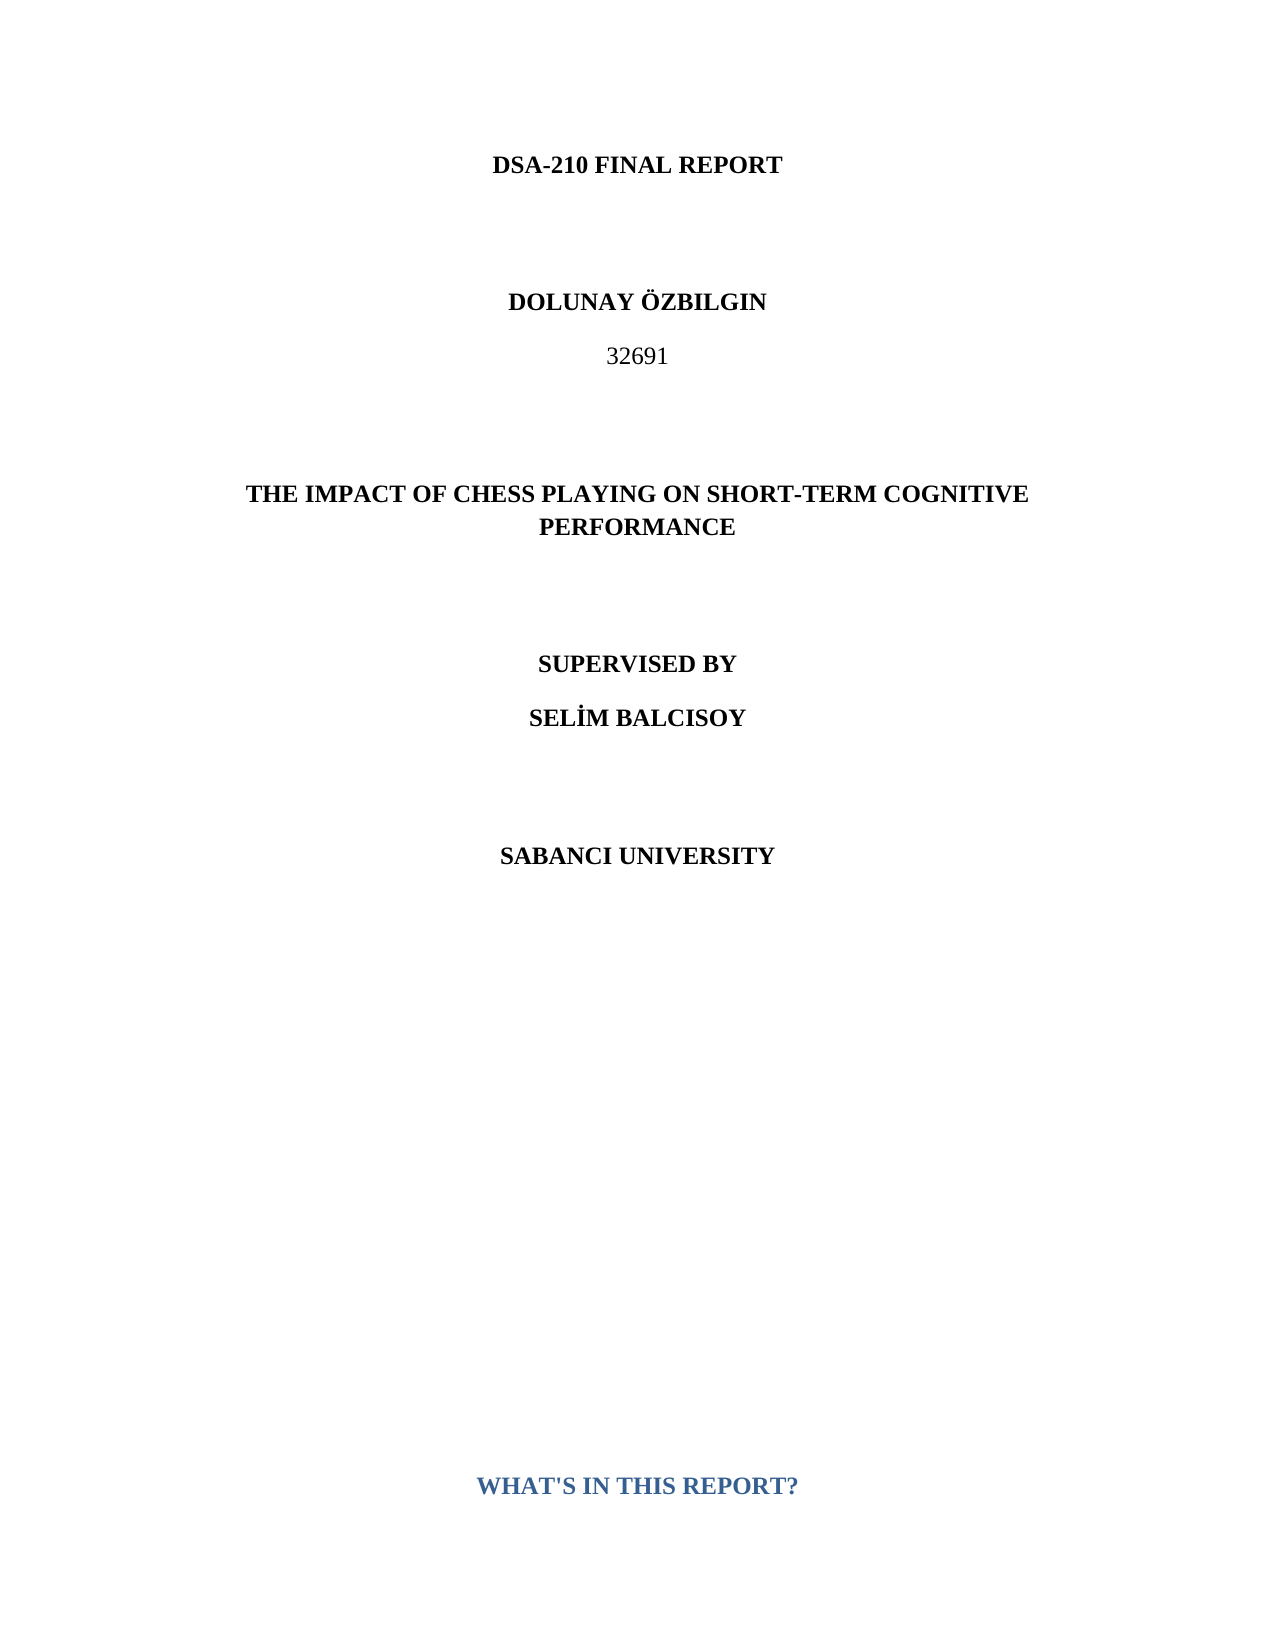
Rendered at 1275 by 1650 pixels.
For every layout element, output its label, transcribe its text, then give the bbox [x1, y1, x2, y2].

subtitle WHAT'S IN THIS REPORT? [187, 1471, 1087, 1500]
text 32691 [187, 341, 1087, 370]
text THE IMPACT OF CHESS PLAYING ON SHORT-TERM COGNITIVE PERFORMANCE [187, 479, 1087, 541]
text DOLUNAY ÖZBILGIN [187, 287, 1087, 316]
text SELİM BALCISOY [187, 703, 1087, 732]
text DSA-210 FINAL REPORT [187, 150, 1087, 179]
text SUPERVISED BY [187, 649, 1087, 678]
text SABANCI UNIVERSITY [187, 841, 1087, 869]
